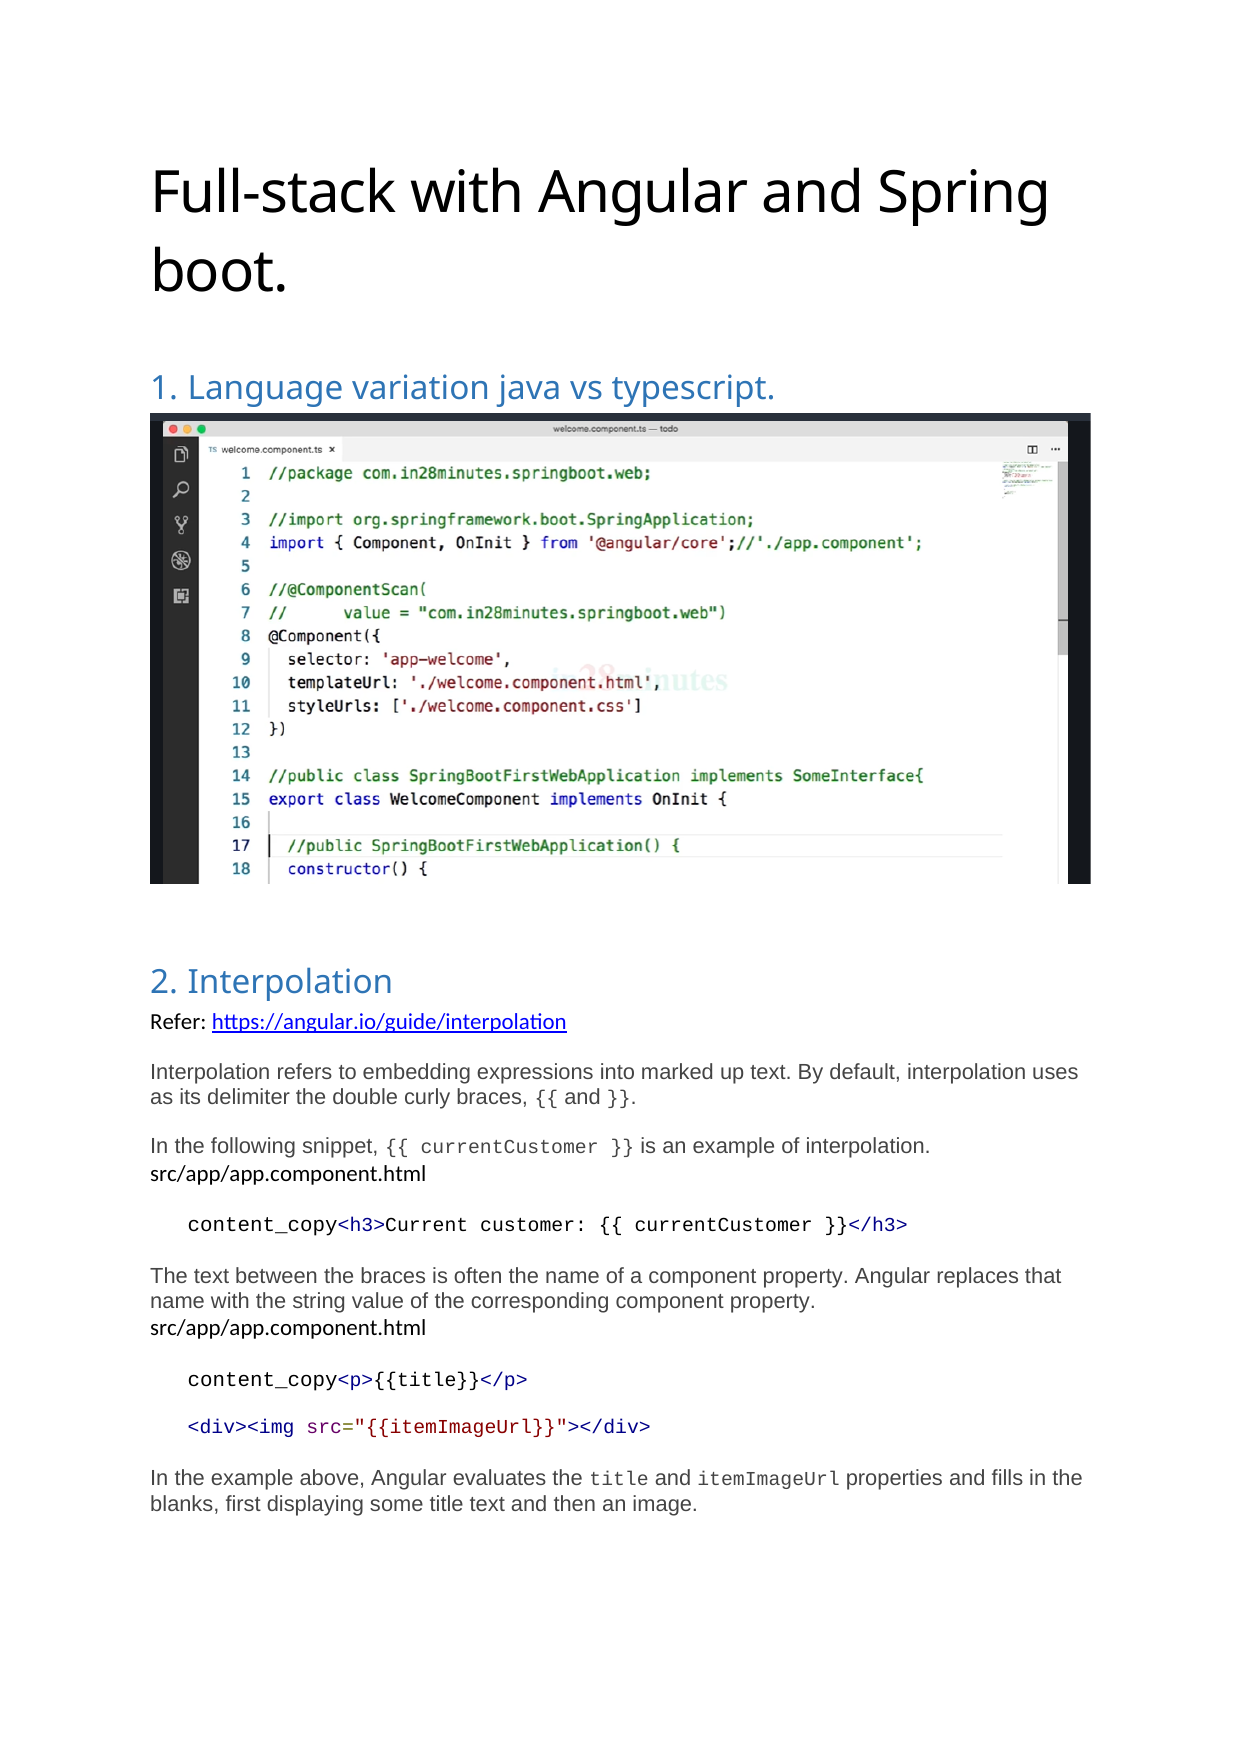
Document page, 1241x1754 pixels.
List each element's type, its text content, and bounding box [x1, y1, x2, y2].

text <div><img src="{{itemImageUrl}}"></div> [187, 1417, 1053, 1439]
text content_copy<p>{{title}}</p> [187, 1368, 1053, 1392]
text Refer: https://angular.io/guide/interpolation [150, 1007, 1090, 1035]
text src/app/app.component.html [150, 1313, 1090, 1341]
text src/app/app.component.html [150, 1159, 1090, 1187]
text content_copy<h3>Current customer: {{ currentCustomer }}</h3> [187, 1214, 1053, 1238]
picture [150, 413, 1091, 884]
subtitle Language variation java vs typescript. [150, 364, 1090, 409]
text In the example above, Angular evaluates the title and itemImageUrl properties and fills in the blanks, first displaying some title text and then an image. [150, 1464, 1090, 1516]
title Full-stack with Angular and Spring boot. [150, 150, 1090, 309]
text The text between the braces is often the name of a component property. Angular replaces that name with the string value of the corresponding component property. [150, 1263, 1090, 1313]
text Interpolation refers to embedding expressions into marked up text. By default, interpolation uses as its delimiter the double curly braces, {{ and }}. [150, 1059, 1090, 1111]
text In the following snippet, {{ currentCustomer }} is an example of interpolation. [150, 1133, 1090, 1159]
subtitle Interpolation [150, 958, 1090, 1003]
